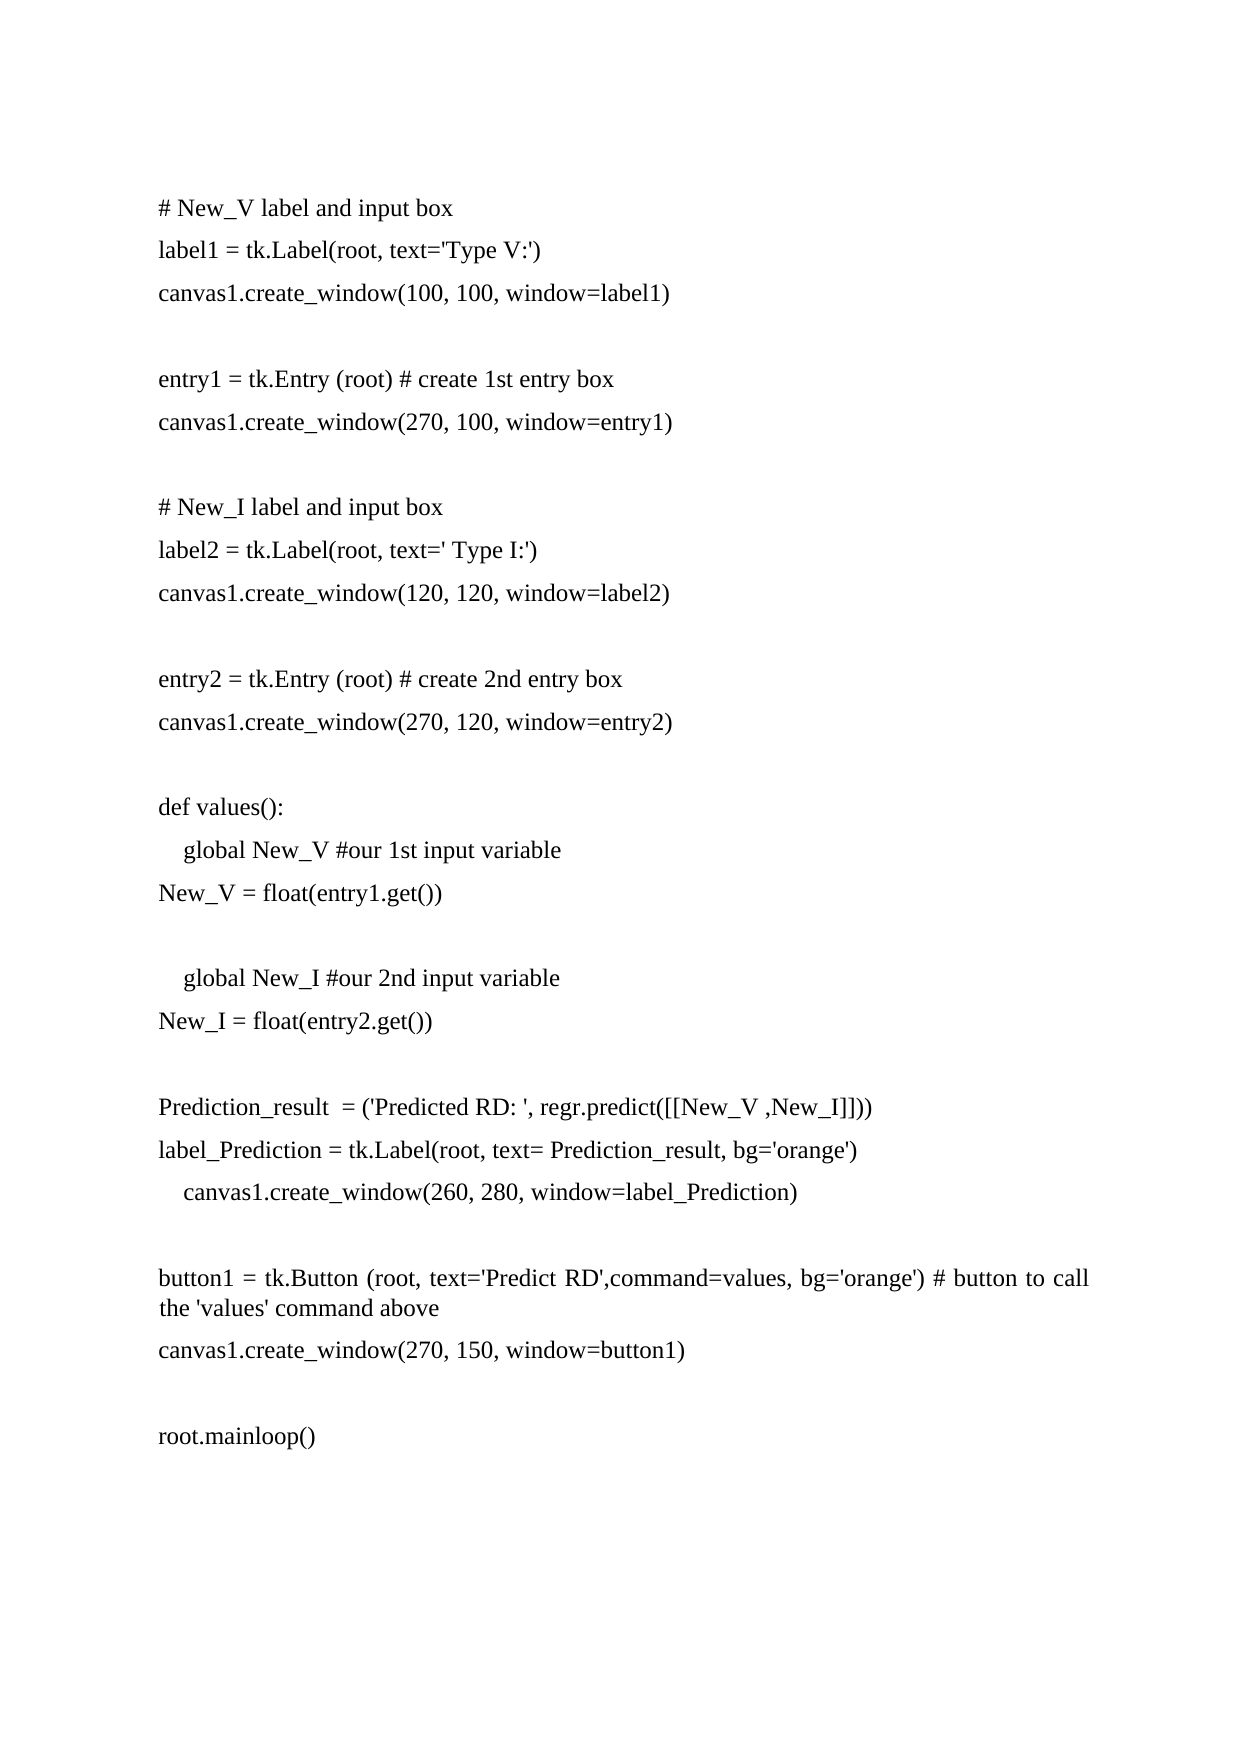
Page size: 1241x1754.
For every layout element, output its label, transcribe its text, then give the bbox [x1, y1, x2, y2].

text # New_I label and input box [158, 492, 1090, 521]
text entry1 = tk.Entry (root) # create 1st entry box [158, 364, 1090, 393]
text canvas1.create_window(260, 280, window=label_Prediction) [158, 1177, 1090, 1206]
text # New_V label and input box [158, 193, 1090, 222]
text def values(): [158, 792, 1090, 821]
text canvas1.create_window(120, 120, window=label2) [158, 578, 1090, 607]
text global New_I #our 2nd input variable [158, 963, 1090, 992]
text button1 = tk.Button (root, text='Predict RD',command=values, bg='orange') # button to call the 'values' command above [158, 1263, 1090, 1321]
text root.mainloop() [158, 1421, 1090, 1450]
text label_Prediction = tk.Label(root, text= Prediction_result, bg='orange') [158, 1135, 1090, 1163]
text canvas1.create_window(270, 150, window=button1) [158, 1336, 1090, 1364]
text canvas1.create_window(270, 120, window=entry2) [158, 707, 1090, 735]
text label1 = tk.Label(root, text='Type V:') [158, 236, 1090, 264]
text Prediction_result = ('Predicted RD: ', regr.predict([[New_V ,New_I]])) [158, 1092, 1090, 1121]
text canvas1.create_window(270, 100, window=entry1) [158, 407, 1090, 436]
text entry2 = tk.Entry (root) # create 2nd entry box [158, 664, 1090, 692]
text label2 = tk.Label(root, text=' Type I:') [158, 535, 1090, 564]
text global New_V #our 1st input variable [158, 835, 1090, 864]
text New_V = float(entry1.get()) [158, 878, 1090, 907]
text New_I = float(entry2.get()) [158, 1006, 1090, 1035]
text canvas1.create_window(100, 100, window=label1) [158, 278, 1090, 307]
